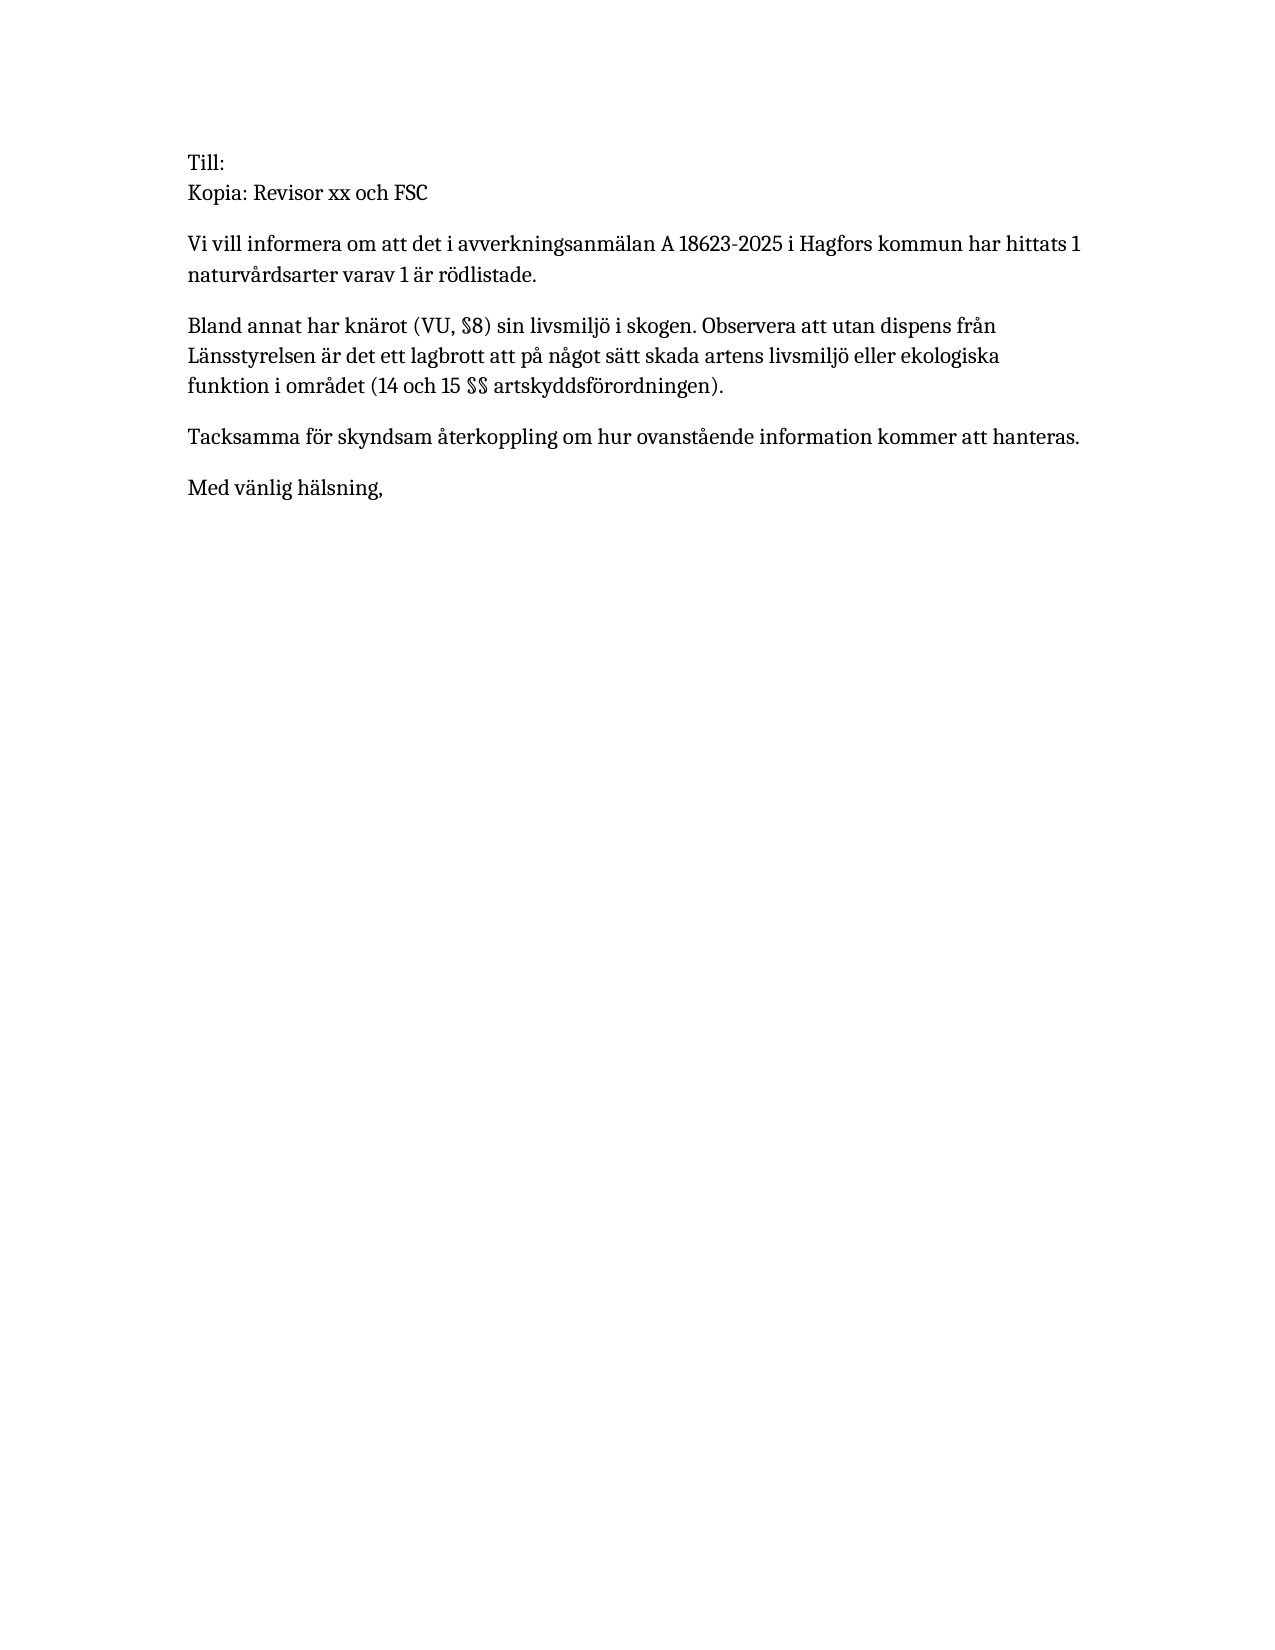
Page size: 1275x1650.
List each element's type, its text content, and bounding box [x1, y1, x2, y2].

text Med vänlig hälsning, [187, 475, 1087, 532]
text Bland annat har knärot (VU, §8) sin livsmiljö i skogen. Observera att utan dispens från Länsstyrelsen är det ett lagbrott att på något sätt skada artens livsmiljö eller ekologiska funktion i området (14 och 15 §§ artskyddsförordningen). [187, 312, 1087, 399]
text Vi vill informera om att det i avverkningsanmälan A 18623-2025 i Hagfors kommun har hittats 1 naturvårdsarter varav 1 är rödlistade. [187, 231, 1087, 288]
text Till: Kopia: Revisor xx och FSC [187, 150, 1087, 207]
text Tacksamma för skyndsam återkoppling om hur ovanstående information kommer att hanteras. [187, 424, 1087, 450]
